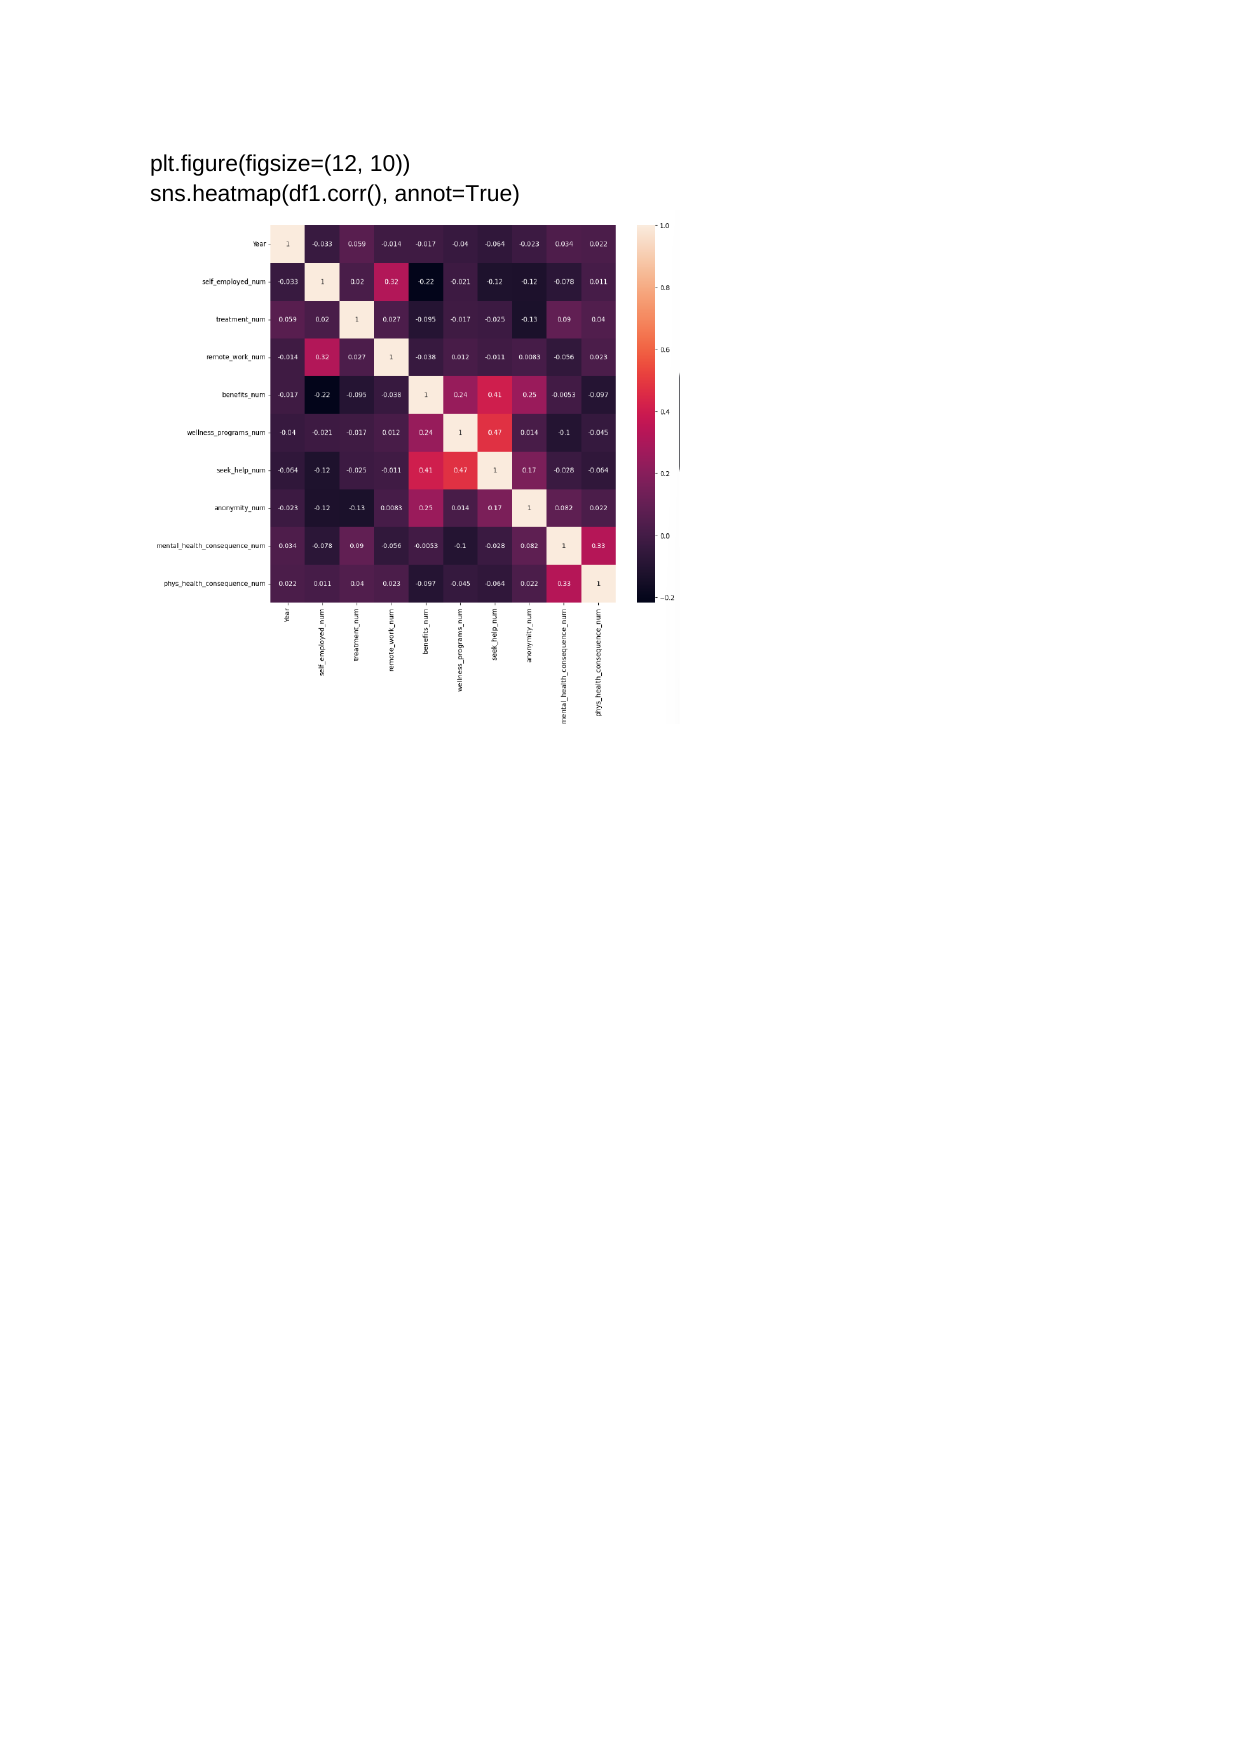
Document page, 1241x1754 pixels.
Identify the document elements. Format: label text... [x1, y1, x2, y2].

picture [150, 210, 680, 724]
text plt.figure(figsize=(12, 10)) [150, 150, 1090, 176]
text sns.heatmap(df1.corr(), annot=True) [150, 180, 1090, 207]
